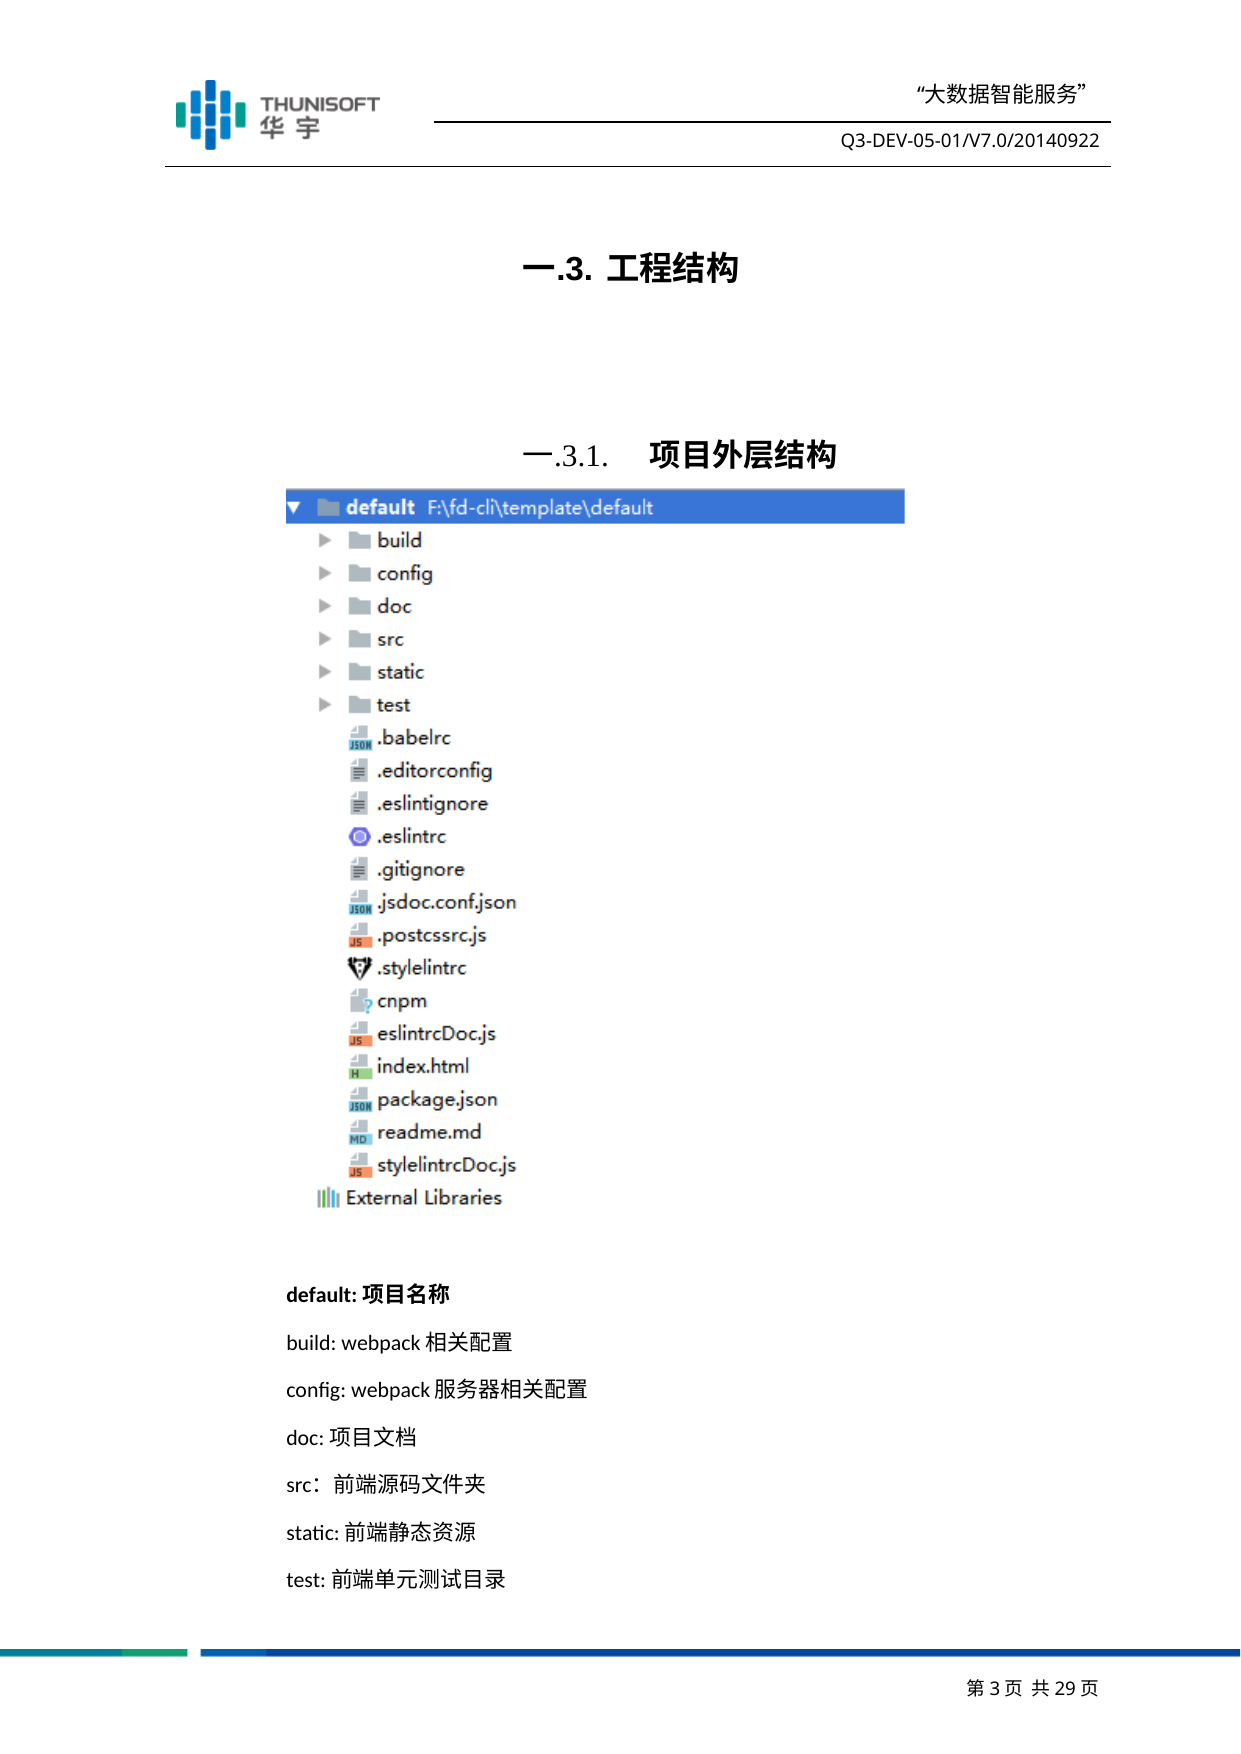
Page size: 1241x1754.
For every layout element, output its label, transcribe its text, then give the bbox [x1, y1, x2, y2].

picture [176, 80, 380, 150]
list test: 前端单元测试目录 [286, 1562, 1107, 1594]
picture [0, 1649, 119, 1653]
list default: 项目名称 [286, 1277, 1107, 1309]
list doc: 项目文档 [286, 1420, 1107, 1452]
picture [286, 488, 905, 1225]
subtitle 项目外层结构 [523, 431, 1107, 476]
list config: webpack服务器相关配置 [286, 1372, 1107, 1404]
subtitle 工程结构 [523, 242, 1107, 290]
list static: 前端静态资源 [286, 1515, 1107, 1547]
picture [0, 1649, 1241, 1657]
list src：前端源码文件夹 [286, 1467, 1107, 1499]
list build: webpack 相关配置 [286, 1325, 1107, 1357]
